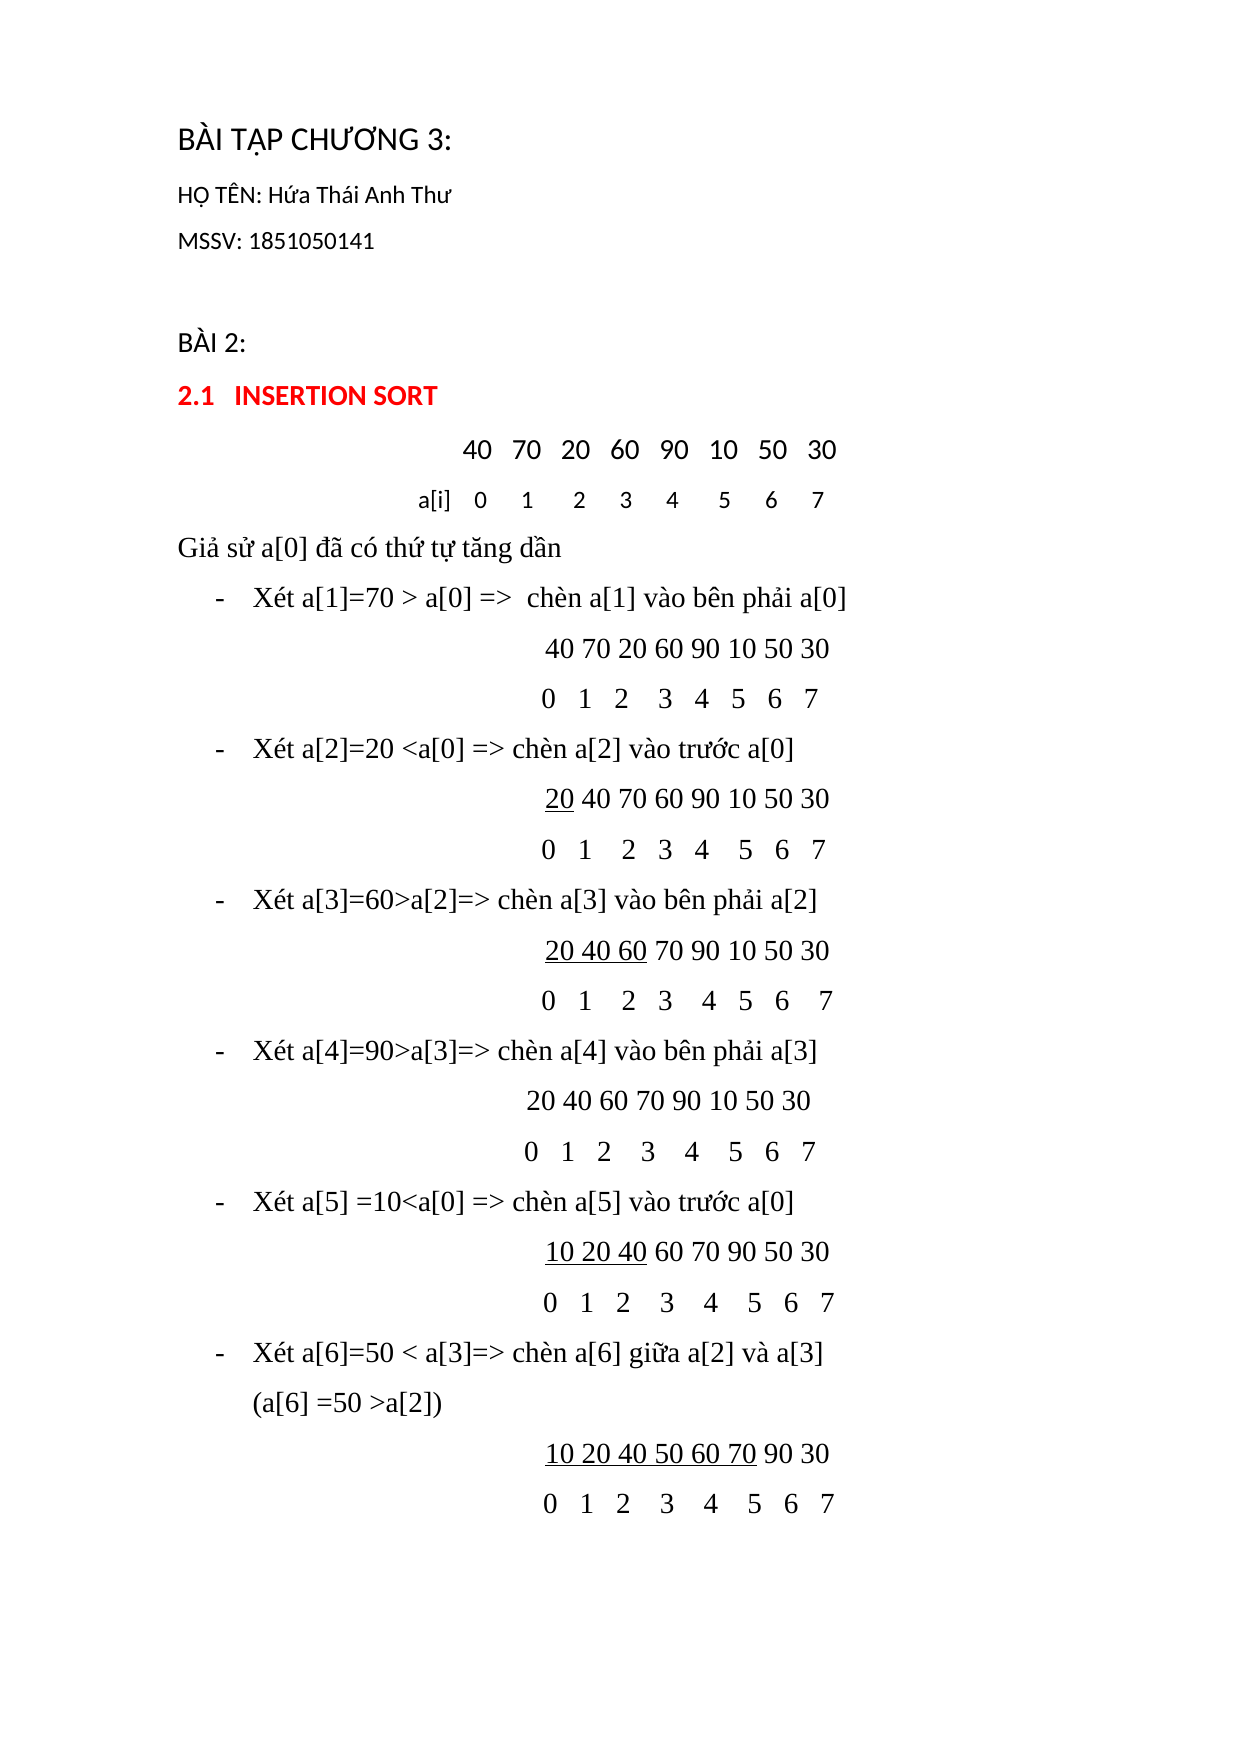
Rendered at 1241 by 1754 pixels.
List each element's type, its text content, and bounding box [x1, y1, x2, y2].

text 0 1 2 3 4 5 6 7 [215, 1486, 1122, 1519]
list Xét a[2]=20 <a[0] => chèn a[2] vào trước a[0] [215, 731, 1122, 765]
text 20 40 60 70 90 10 50 30 [252, 933, 1122, 966]
text 0 1 2 3 4 5 6 7 [215, 1134, 1122, 1167]
text Giả sử a[0] đã có thứ tự tăng dần [177, 530, 1122, 564]
list Xét a[4]=90>a[3]=> chèn a[4] vào bên phải a[3] [215, 1033, 1122, 1067]
text BÀI 2: [177, 324, 1122, 360]
text 20 40 70 60 90 10 50 30 [252, 782, 1122, 815]
list Xét a[3]=60>a[2]=> chèn a[3] vào bên phải a[2] [215, 882, 1122, 916]
text 20 40 60 70 90 10 50 30 [215, 1083, 1122, 1117]
text 0 1 2 3 4 5 6 7 [252, 983, 1122, 1016]
text BÀI TẬP CHƯƠNG 3: [177, 118, 1122, 159]
text 10 20 40 60 70 90 50 30 [252, 1234, 1122, 1268]
text (a[6] =50 >a[2]) [252, 1385, 1122, 1419]
text 0 1 2 3 4 5 6 7 [215, 1285, 1122, 1318]
text HỌ TÊN: Hứa Thái Anh Thư [177, 179, 1122, 210]
list Xét a[1]=70 > a[0] => chèn a[1] vào bên phải a[0] [215, 580, 1122, 614]
text a[i] 0 1 2 3 4 5 6 7 [177, 484, 1122, 515]
list Xét a[5] =10<a[0] => chèn a[5] vào trước a[0] [215, 1184, 1122, 1218]
text 40 70 20 60 90 10 50 30 [252, 631, 1122, 664]
text 0 1 2 3 4 5 6 7 [252, 681, 1122, 714]
text 10 20 40 50 60 70 90 30 [252, 1436, 1122, 1469]
text 0 1 2 3 4 5 6 7 [252, 832, 1122, 866]
list Xét a[6]=50 < a[3]=> chèn a[6] giữa a[2] và a[3] [215, 1335, 1122, 1369]
text 40 70 20 60 90 10 50 30 [177, 431, 1122, 467]
text MSSV: 1851050141 [177, 225, 1122, 255]
text 2.1 INSERTION SORT [177, 377, 1122, 413]
